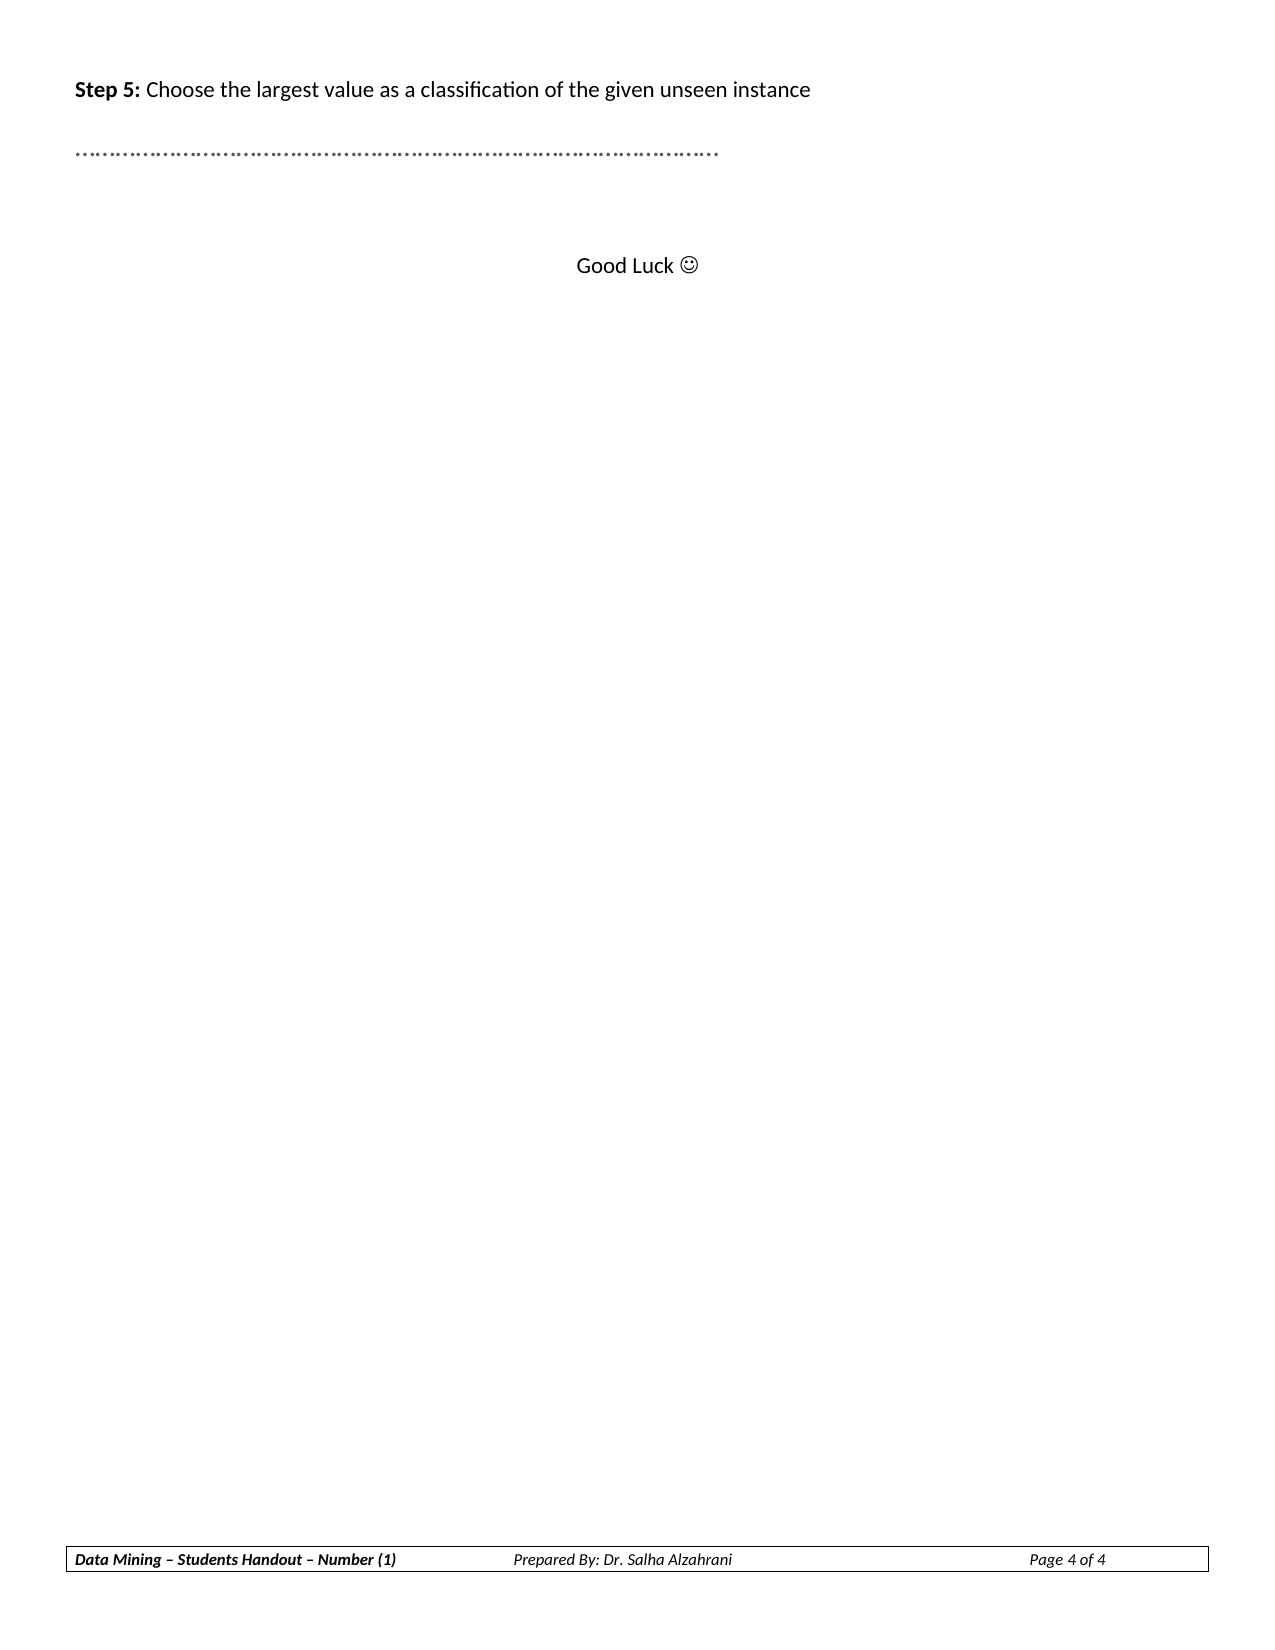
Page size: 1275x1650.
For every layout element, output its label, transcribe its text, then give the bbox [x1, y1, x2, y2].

text Good Luck [75, 252, 1200, 279]
text …………………………………………………………………………………… [75, 128, 1200, 164]
text Step 5: Choose the largest value as a classification of the given unseen instance [75, 75, 1200, 103]
